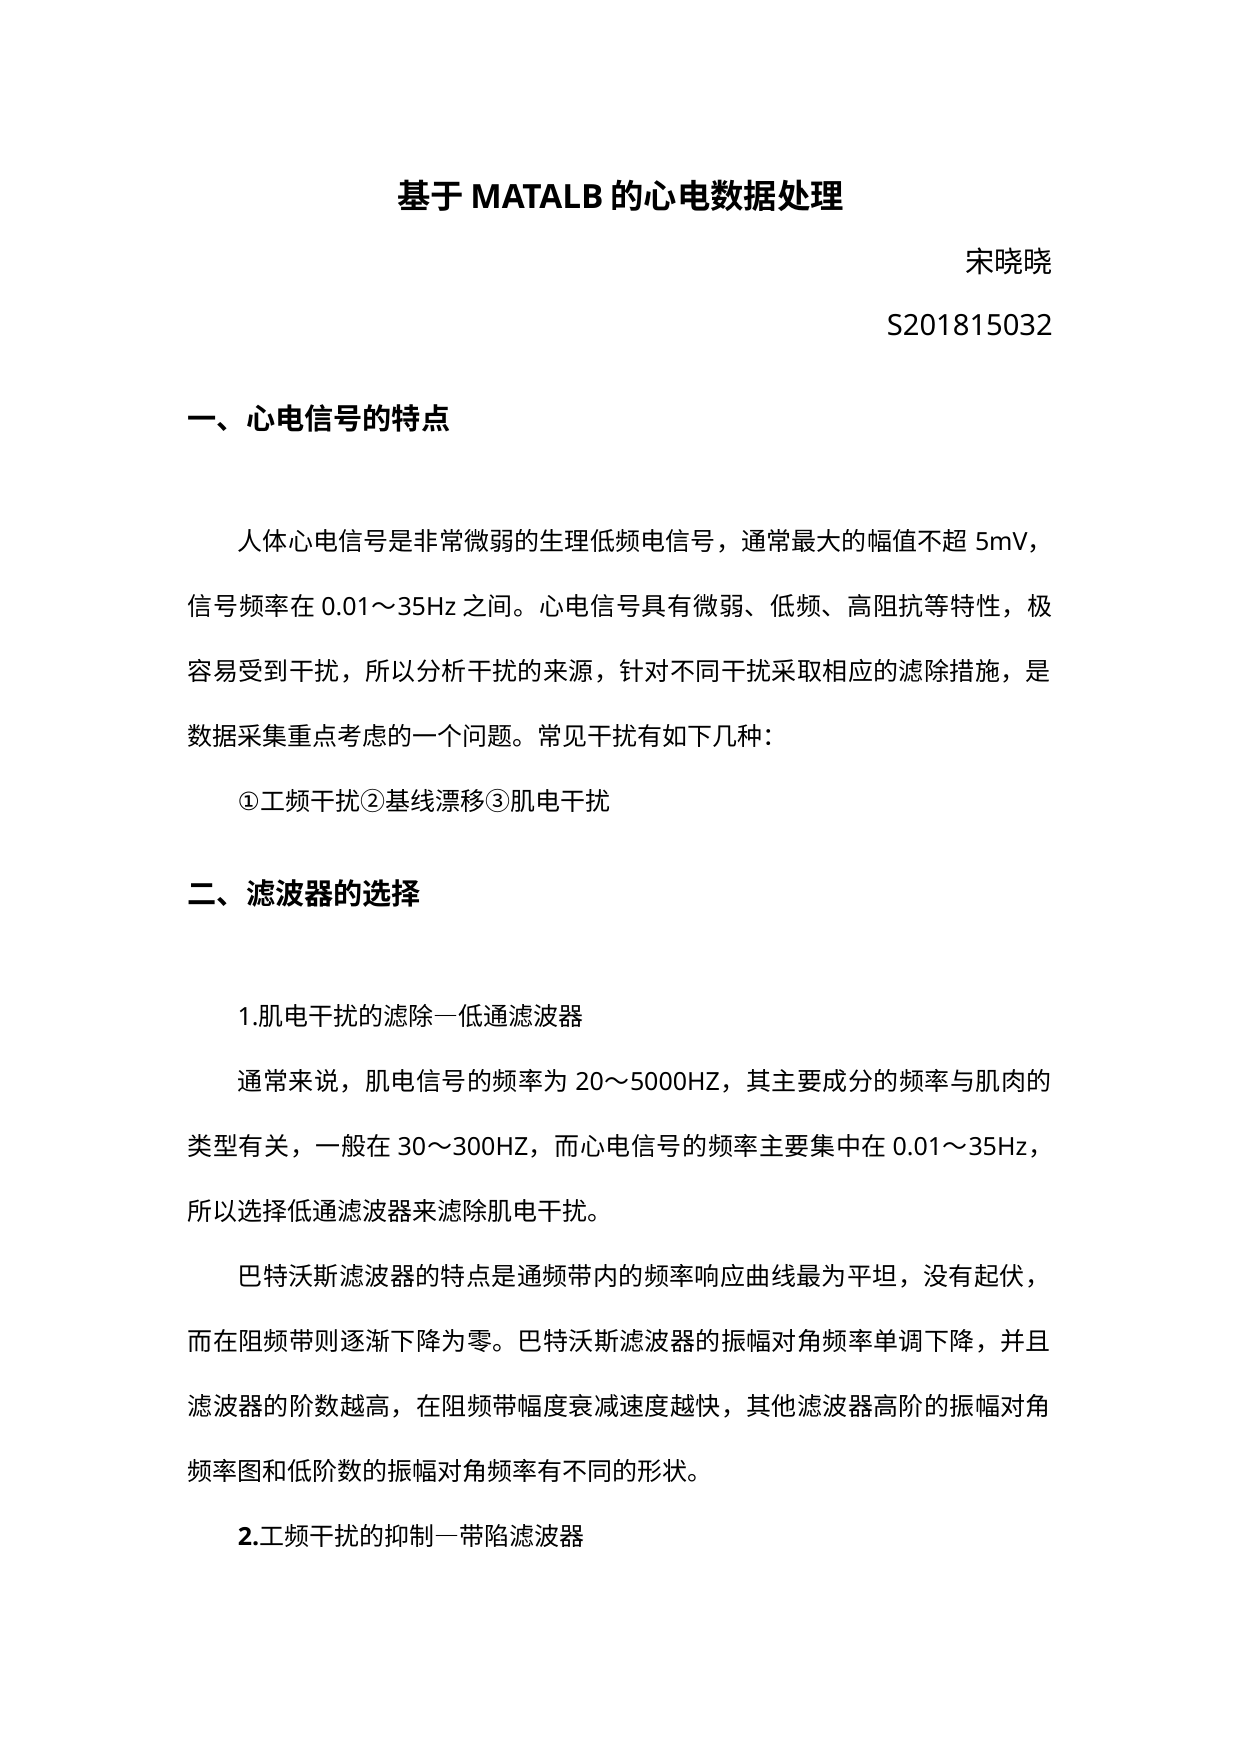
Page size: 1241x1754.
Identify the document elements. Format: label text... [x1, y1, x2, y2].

text ①工频干扰②基线漂移③肌电干扰 [187, 767, 1053, 832]
text 通常来说，肌电信号的频率为20～5000HZ，其主要成分的频率与肌肉的类型有关，一般在30～300HZ，而心电信号的频率主要集中在0.01～35Hz，所以选择低通滤波器来滤除肌电干扰。 [187, 1047, 1053, 1242]
text 巴特沃斯滤波器的特点是通频带内的频率响应曲线最为平坦，没有起伏，而在阻频带则逐渐下降为零。巴特沃斯滤波器的振幅对角频率单调下降，并且滤波器的阶数越高，在阻频带幅度衰减速度越快，其他滤波器高阶的振幅对角频率图和低阶数的振幅对角频率有不同的形状。 [187, 1242, 1053, 1502]
text 2.工频干扰的抑制—带陷滤波器 [187, 1502, 1053, 1567]
text 1.肌电干扰的滤除—低通滤波器 [187, 982, 1053, 1047]
text 人体心电信号是非常微弱的生理低频电信号，通常最大的幅值不超5mV，信号频率在0.01～35Hz之间。心电信号具有微弱、低频、高阻抗等特性，极容易受到干扰，所以分析干扰的来源，针对不同干扰采取相应的滤除措施，是数据采集重点考虑的一个问题。常见干扰有如下几种： [187, 507, 1053, 767]
text 宋晓晓 [187, 227, 1053, 292]
subtitle 一、心电信号的特点 [187, 384, 1053, 449]
text S201815032 [187, 292, 1053, 357]
subtitle 二、滤波器的选择 [187, 859, 1053, 924]
text 基于MATALB的心电数据处理 [187, 162, 1053, 227]
